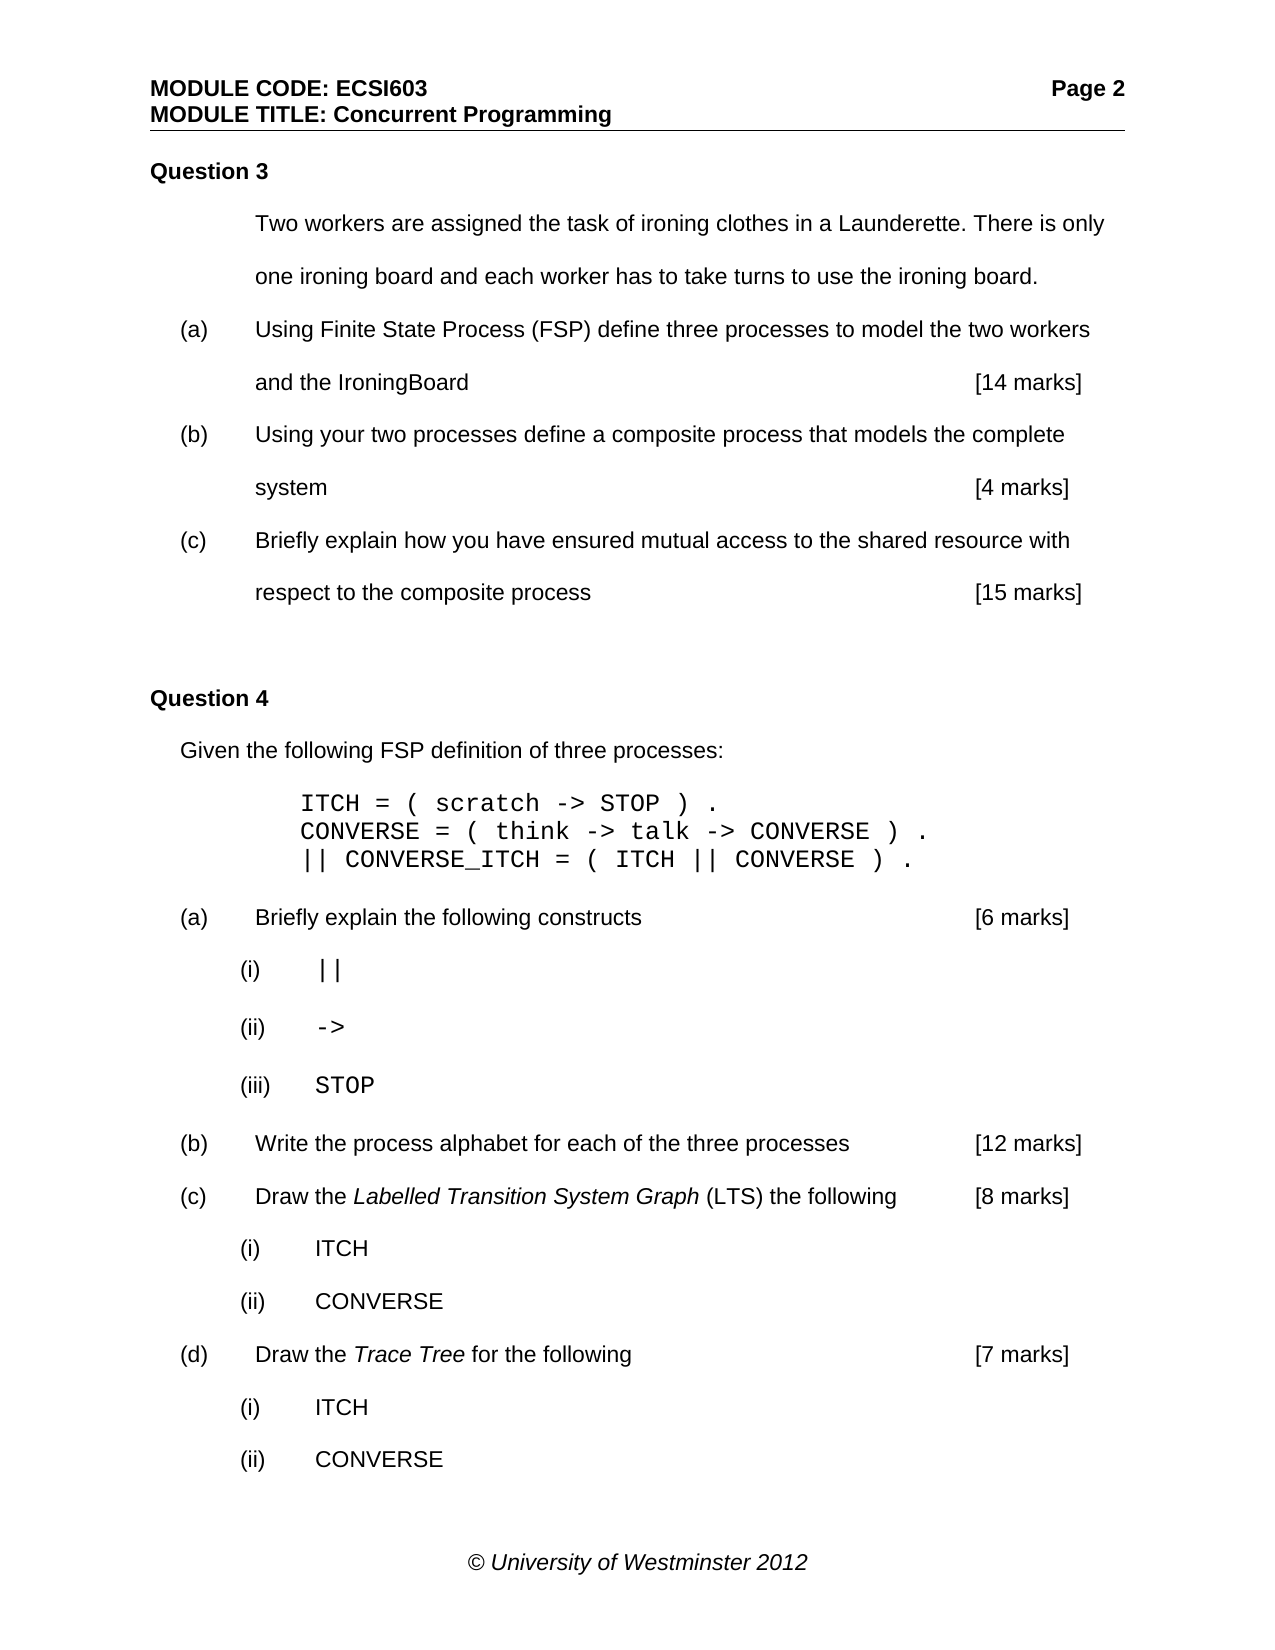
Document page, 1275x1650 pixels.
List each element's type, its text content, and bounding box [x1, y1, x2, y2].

text CONVERSE = ( think -> talk -> CONVERSE ) . [300, 818, 1125, 847]
list Briefly explain how you have ensured mutual access to the shared resource with respect to the composite process [15 marks] [180, 527, 1125, 606]
list STOP [240, 1072, 1125, 1101]
text || CONVERSE_ITCH = ( ITCH || CONVERSE ) . [300, 847, 1125, 875]
text Given the following FSP definition of three processes: [180, 737, 1125, 764]
list Two workers are assigned the task of ironing clothes in a Launderette. There is only one ironing board and each worker has to take turns to use the ironing board. [255, 210, 1125, 289]
list Draw the Trace Tree for the following [7 marks] [180, 1341, 1125, 1367]
list ITCH [240, 1393, 1125, 1420]
list Using Finite State Process (FSP) define three processes to model the two workers and the IroningBoard [14 marks] [180, 316, 1125, 395]
text Question 4 [150, 685, 1125, 711]
text ITCH = ( scratch -> STOP ) . [300, 790, 1125, 818]
text Question 3 [150, 158, 1125, 184]
list -> [240, 1014, 1125, 1043]
list CONVERSE [240, 1288, 1125, 1314]
list || [240, 956, 1125, 985]
list Draw the Labelled Transition System Graph (LTS) the following [8 marks] [180, 1183, 1125, 1209]
list ITCH [240, 1235, 1125, 1262]
list CONVERSE [240, 1446, 1125, 1473]
list Write the process alphabet for each of the three processes [12 marks] [180, 1130, 1125, 1156]
list Briefly explain the following constructs [6 marks] [180, 903, 1125, 930]
list Using your two processes define a composite process that models the complete system [4 marks] [180, 421, 1125, 500]
